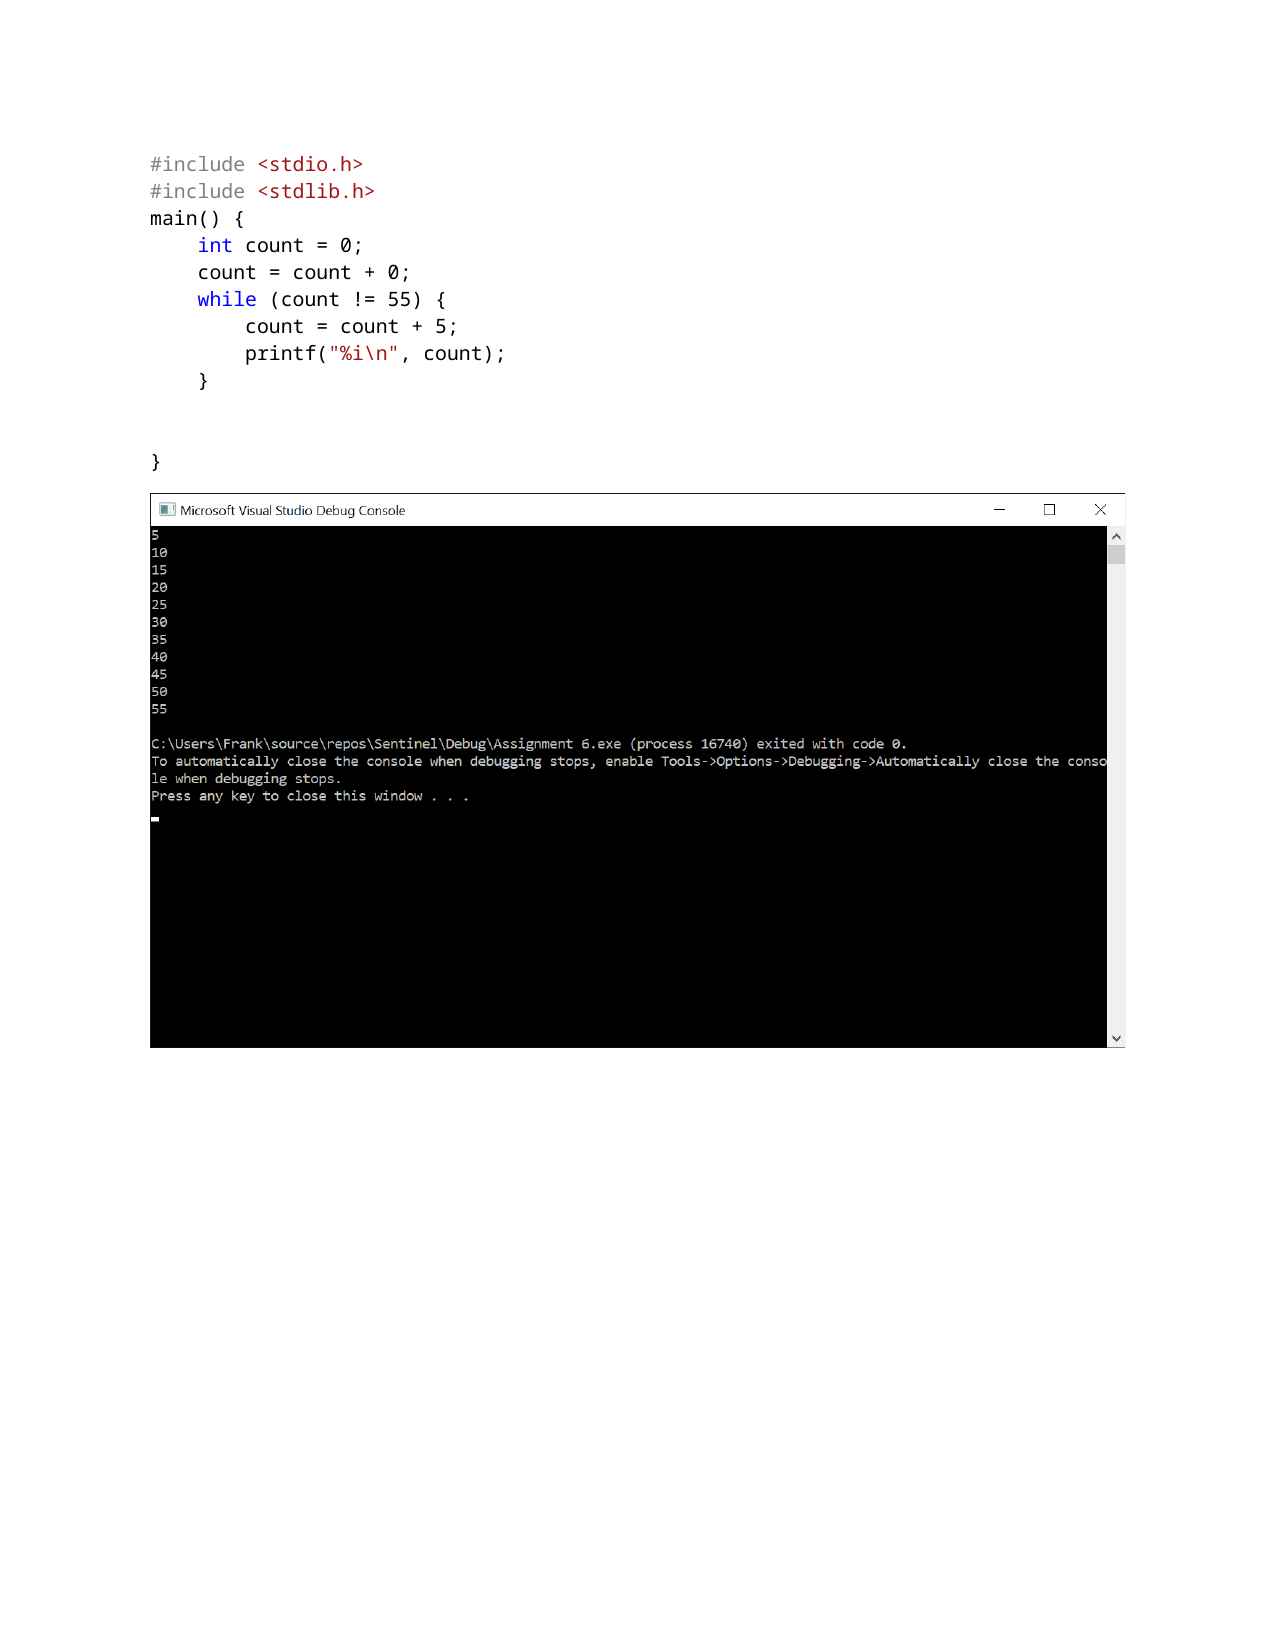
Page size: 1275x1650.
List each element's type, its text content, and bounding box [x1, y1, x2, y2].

text int count = 0; [150, 231, 1125, 258]
text printf("%i\n", count); [150, 339, 1125, 366]
text count = count + 0; [150, 258, 1125, 285]
text while (count != 55) { [150, 285, 1125, 312]
text } [150, 366, 1125, 393]
text #include <stdlib.h> [150, 177, 1125, 204]
text #include <stdio.h> [150, 150, 1125, 177]
text main() { [150, 204, 1125, 231]
text count = count + 5; [150, 312, 1125, 339]
text } [150, 448, 1125, 475]
picture [150, 493, 1125, 1048]
